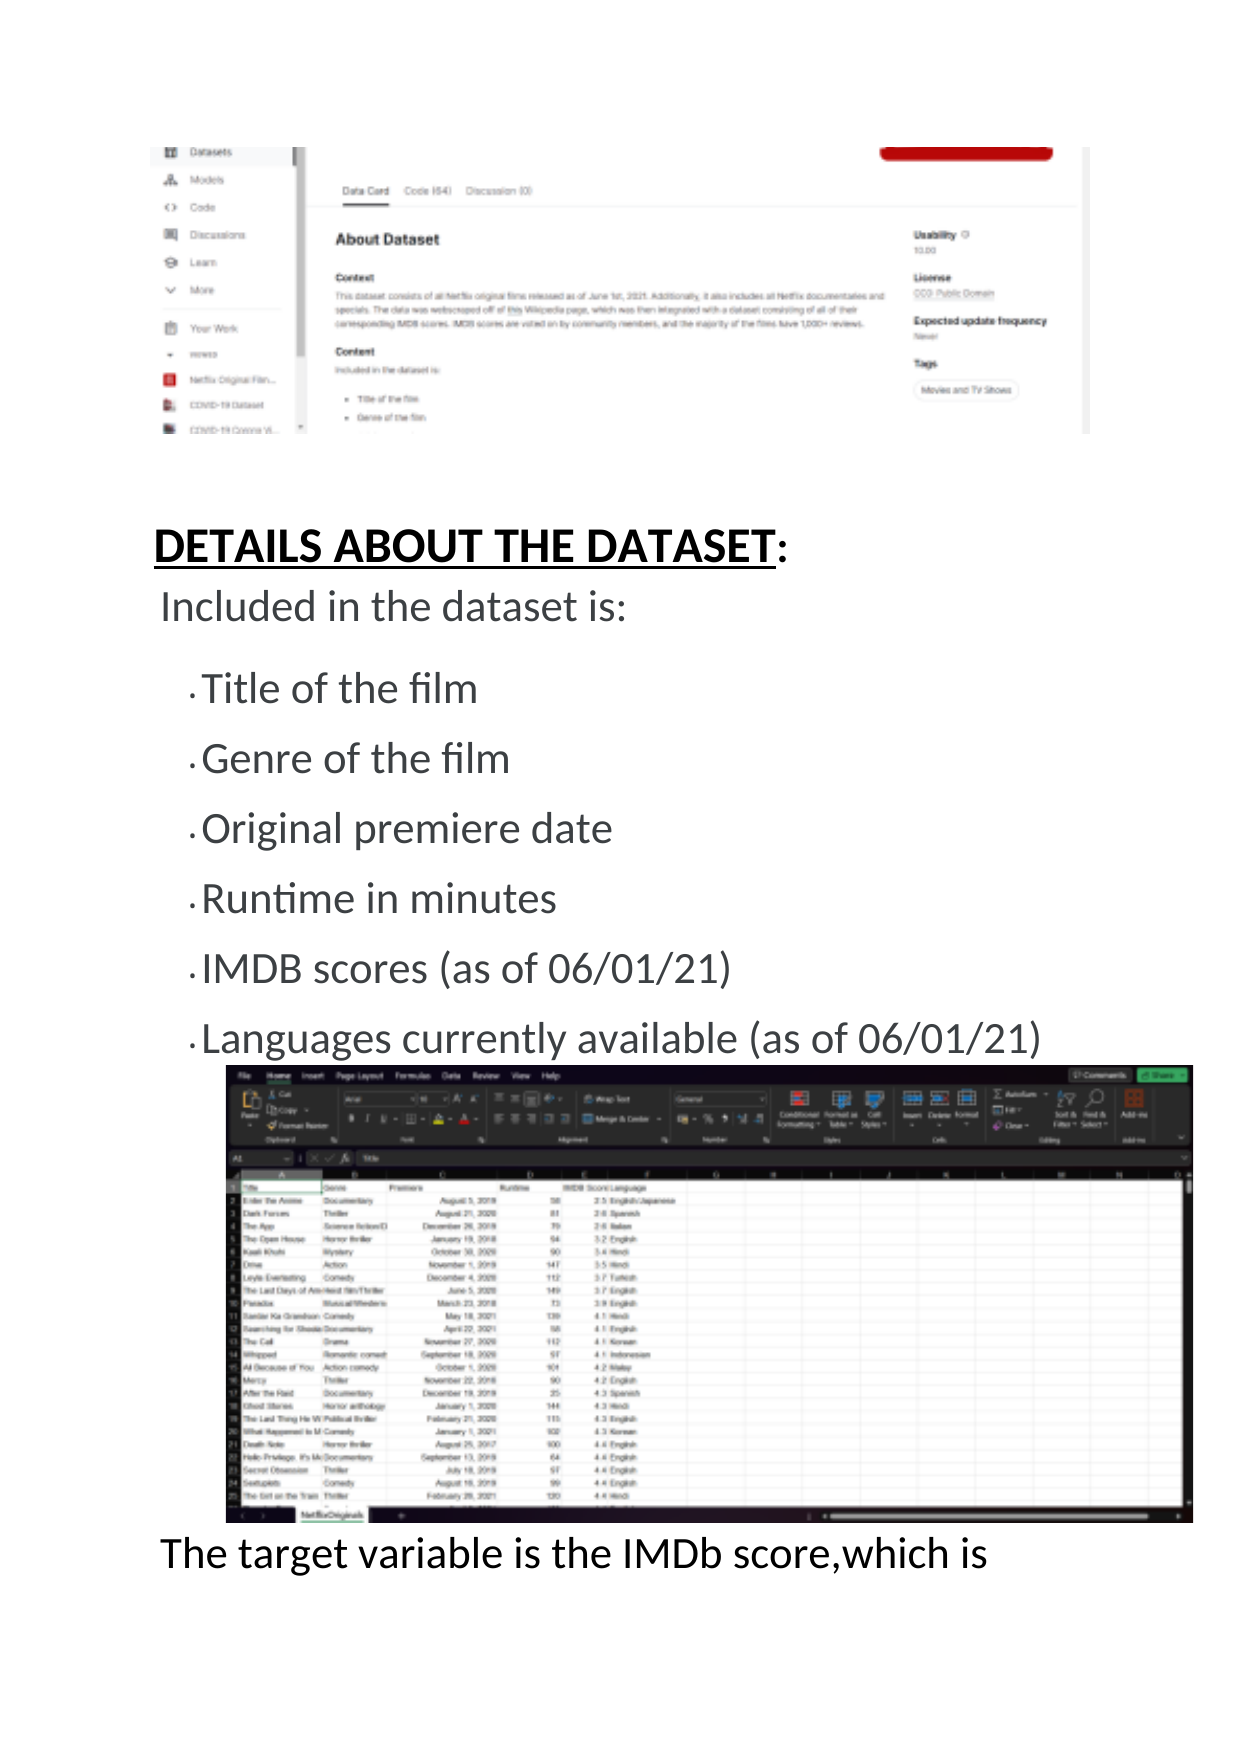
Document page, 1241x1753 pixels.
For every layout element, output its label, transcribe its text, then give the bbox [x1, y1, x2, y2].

picture [225, 1065, 1194, 1523]
text • Languages currently available (as of 06/01/21) [188, 1010, 1192, 1065]
text • Runtime in minutes [188, 870, 1192, 925]
text • IMDB scores (as of 06/01/21) [188, 940, 1192, 995]
text DETAILS ABOUT THE DATASET: [153, 514, 1192, 575]
text Included in the dataset is: [150, 578, 1192, 633]
text • Original premiere date [188, 800, 1192, 855]
text • Title of the film [188, 660, 1192, 715]
picture [150, 147, 1090, 434]
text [150, 1525, 1081, 1579]
text • Genre of the film [188, 730, 1192, 785]
